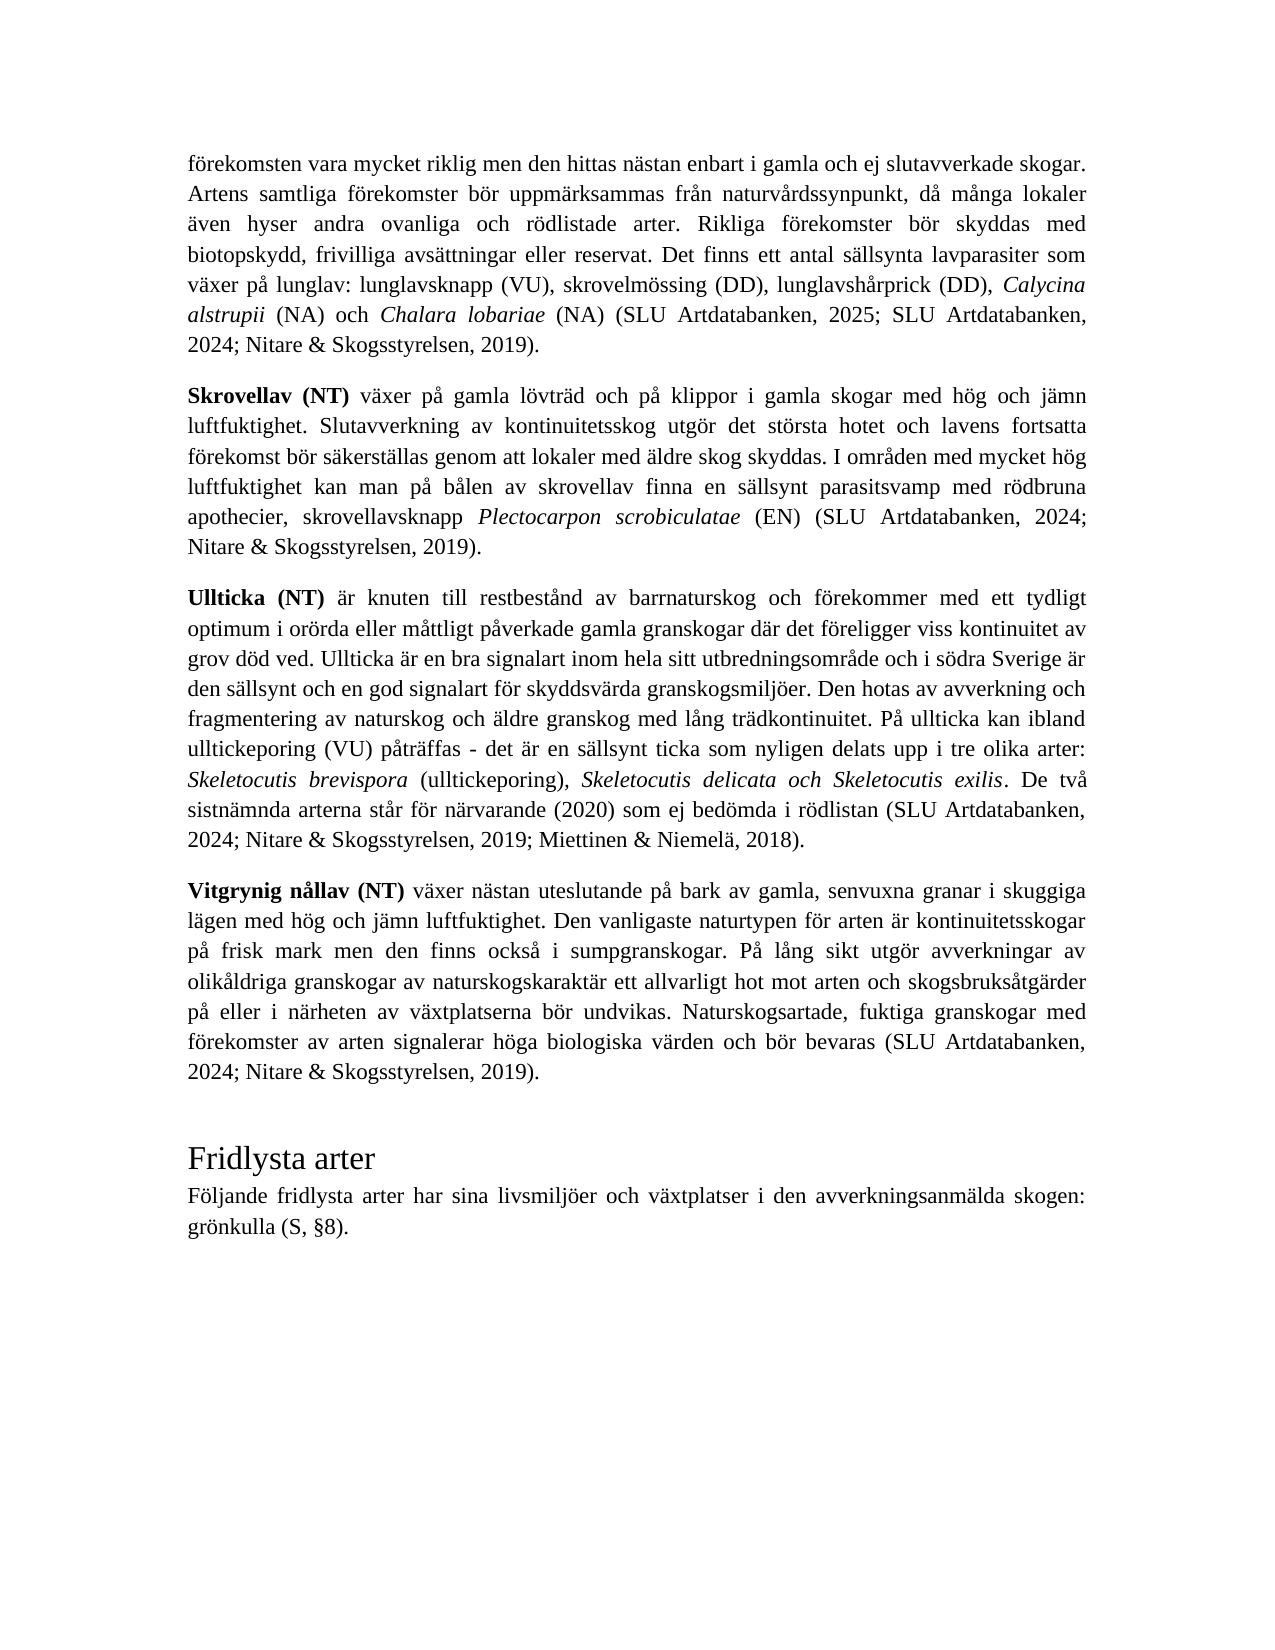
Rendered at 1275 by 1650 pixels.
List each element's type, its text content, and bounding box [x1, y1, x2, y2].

text Vitgrynig nållav (NT) växer nästan uteslutande på bark av gamla, senvuxna granar i skuggiga lägen med hög och jämn luftfuktighet. Den vanligaste naturtypen för arten är kontinuitetsskogar på frisk mark men den finns också i sumpgranskogar. På lång sikt utgör avverkningar av olikåldriga granskogar av naturskogskaraktär ett allvarligt hot mot arten och skogsbruksåtgärder på eller i närheten av växtplatserna bör undvikas. Naturskogsartade, fuktiga granskogar med förekomster av arten signalerar höga biologiska värden och bör bevaras (SLU Artdatabanken, 2024; Nitare & Skogsstyrelsen, 2019). [187, 877, 1087, 1085]
text Ullticka (NT) är knuten till restbestånd av barrnaturskog och förekommer med ett tydligt optimum i orörda eller måttligt påverkade gamla granskogar där det föreligger viss kontinuitet av grov död ved. Ullticka är en bra signalart inom hela sitt utbredningsområde och i södra Sverige är den sällsynt och en god signalart för skyddsvärda granskogsmiljöer. Den hotas av avverkning och fragmentering av naturskog och äldre granskog med lång trädkontinuitet. På ullticka kan ibland ulltickeporing (VU) påträffas - det är en sällsynt ticka som nyligen delats upp i tre olika arter: Skeletocutis brevispora (ulltickeporing), Skeletocutis delicata och Skeletocutis exilis. De två sistnämnda arterna står för närvarande (2020) som ej bedömda i rödlistan (SLU Artdatabanken, 2024; Nitare & Skogsstyrelsen, 2019; Miettinen & Niemelä, 2018). [187, 584, 1087, 852]
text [187, 150, 1087, 358]
subtitle Fridlysta arter [187, 1138, 1087, 1177]
text Följande fridlysta arter har sina livsmiljöer och växtplatser i den avverkningsanmälda skogen: grönkulla (S, §8). [187, 1183, 1087, 1239]
text Skrovellav (NT) växer på gamla lövträd och på klippor i gamla skogar med hög och jämn luftfuktighet. Slutavverkning av kontinuitetsskog utgör det största hotet och lavens fortsatta förekomst bör säkerställas genom att lokaler med äldre skog skyddas. I områden med mycket hög luftfuktighet kan man på bålen av skrovellav finna en sällsynt parasitsvamp med rödbruna apothecier, skrovellavsknapp Plectocarpon scrobiculatae (EN) (SLU Artdatabanken, 2024; Nitare & Skogsstyrelsen, 2019). [187, 382, 1087, 560]
